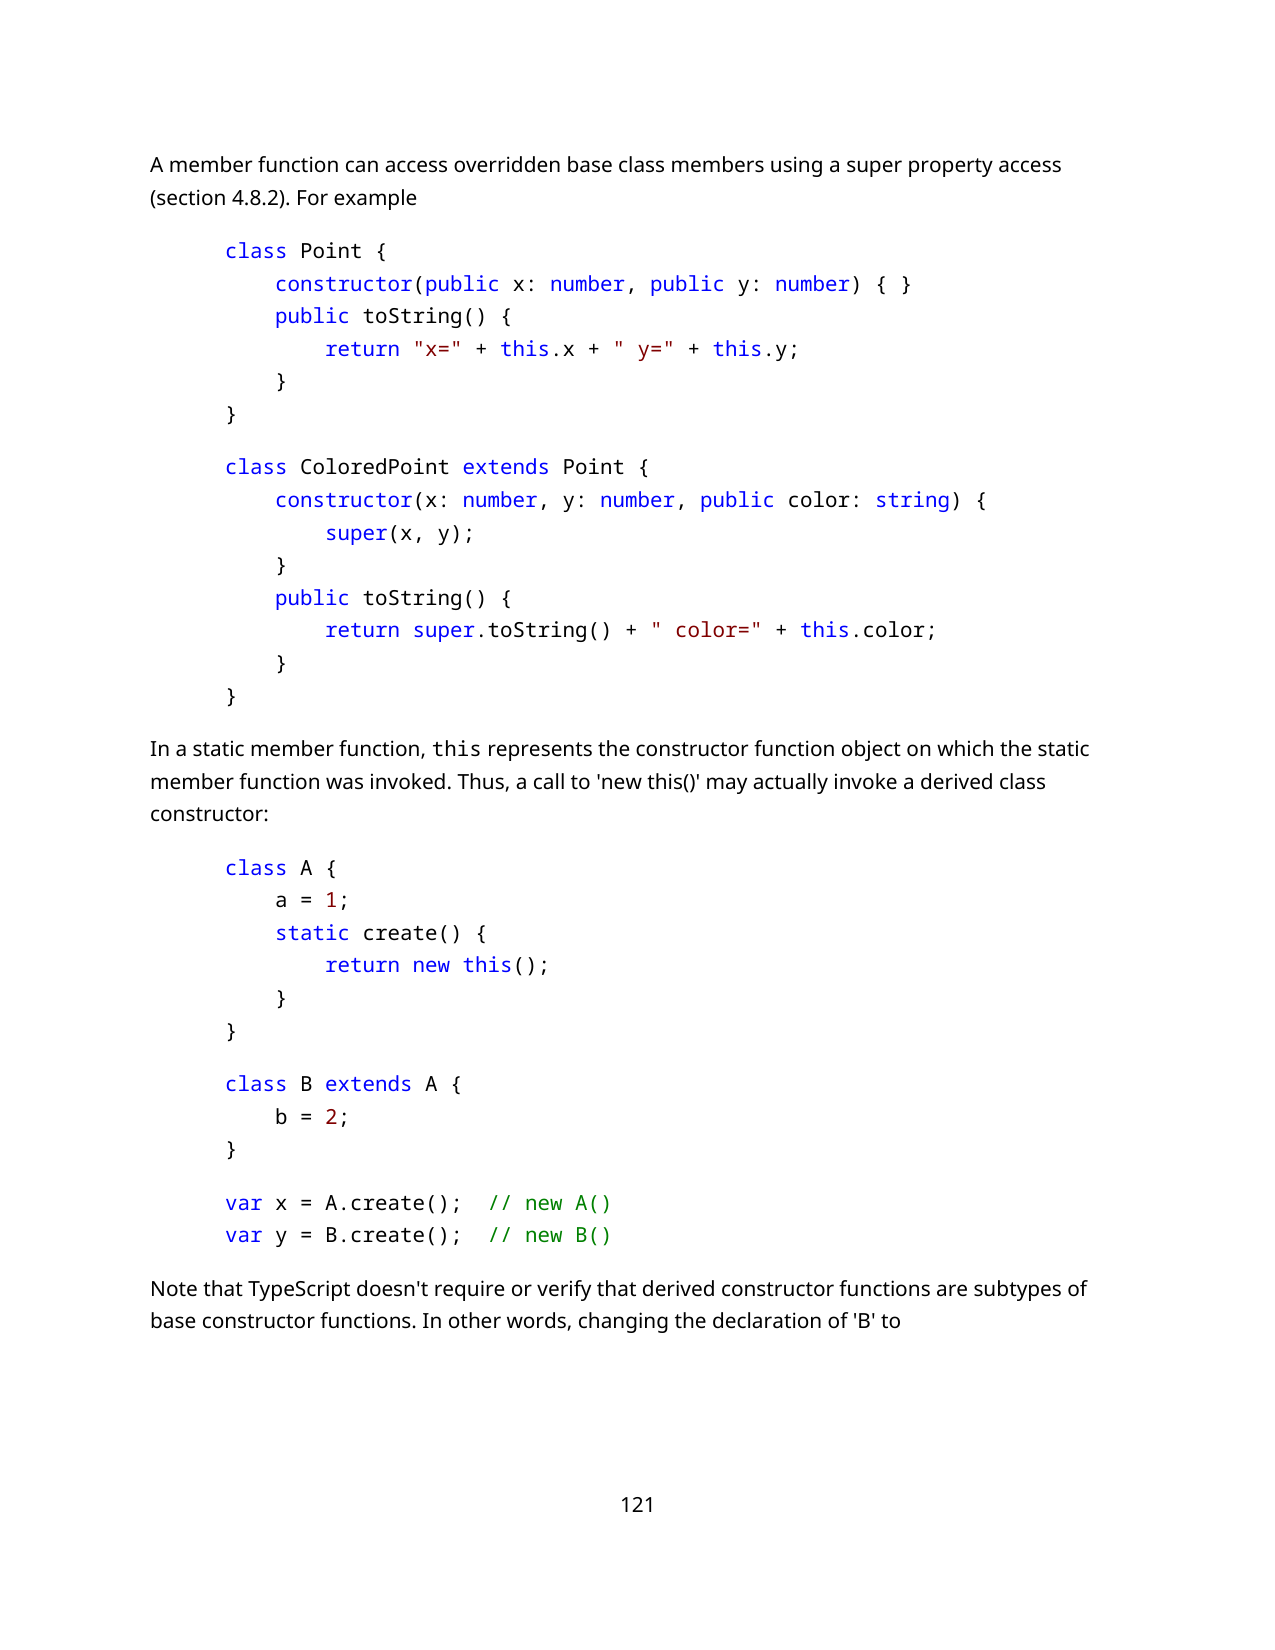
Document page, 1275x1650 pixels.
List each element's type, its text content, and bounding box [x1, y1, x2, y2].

text A member function can access overridden base class members using a super property access (section 4.8.2). For example [150, 150, 1125, 211]
text In a static member function, this represents the constructor function object on which the static member function was invoked. Thus, a call to 'new this()' may actually invoke a derived class constructor: [150, 734, 1125, 828]
text class B extends A { b = 2; } [225, 1069, 1125, 1163]
text class A { a = 1; static create() { return new this(); } } [225, 853, 1125, 1044]
text Note that TypeScript doesn't require or verify that derived constructor functions are subtypes of base constructor functions. In other words, changing the declaration of 'B' to [150, 1274, 1125, 1335]
text class Point { constructor(public x: number, public y: number) { } public toString() { return "x=" + this.x + " y=" + this.y; } } [225, 236, 1125, 427]
text class ColoredPoint extends Point { constructor(x: number, y: number, public color: string) { super(x, y); } public toString() { return super.toString() + " color=" + this.color; } } [225, 452, 1125, 709]
text var x = A.create(); // new A() var y = B.create(); // new B() [225, 1188, 1125, 1249]
